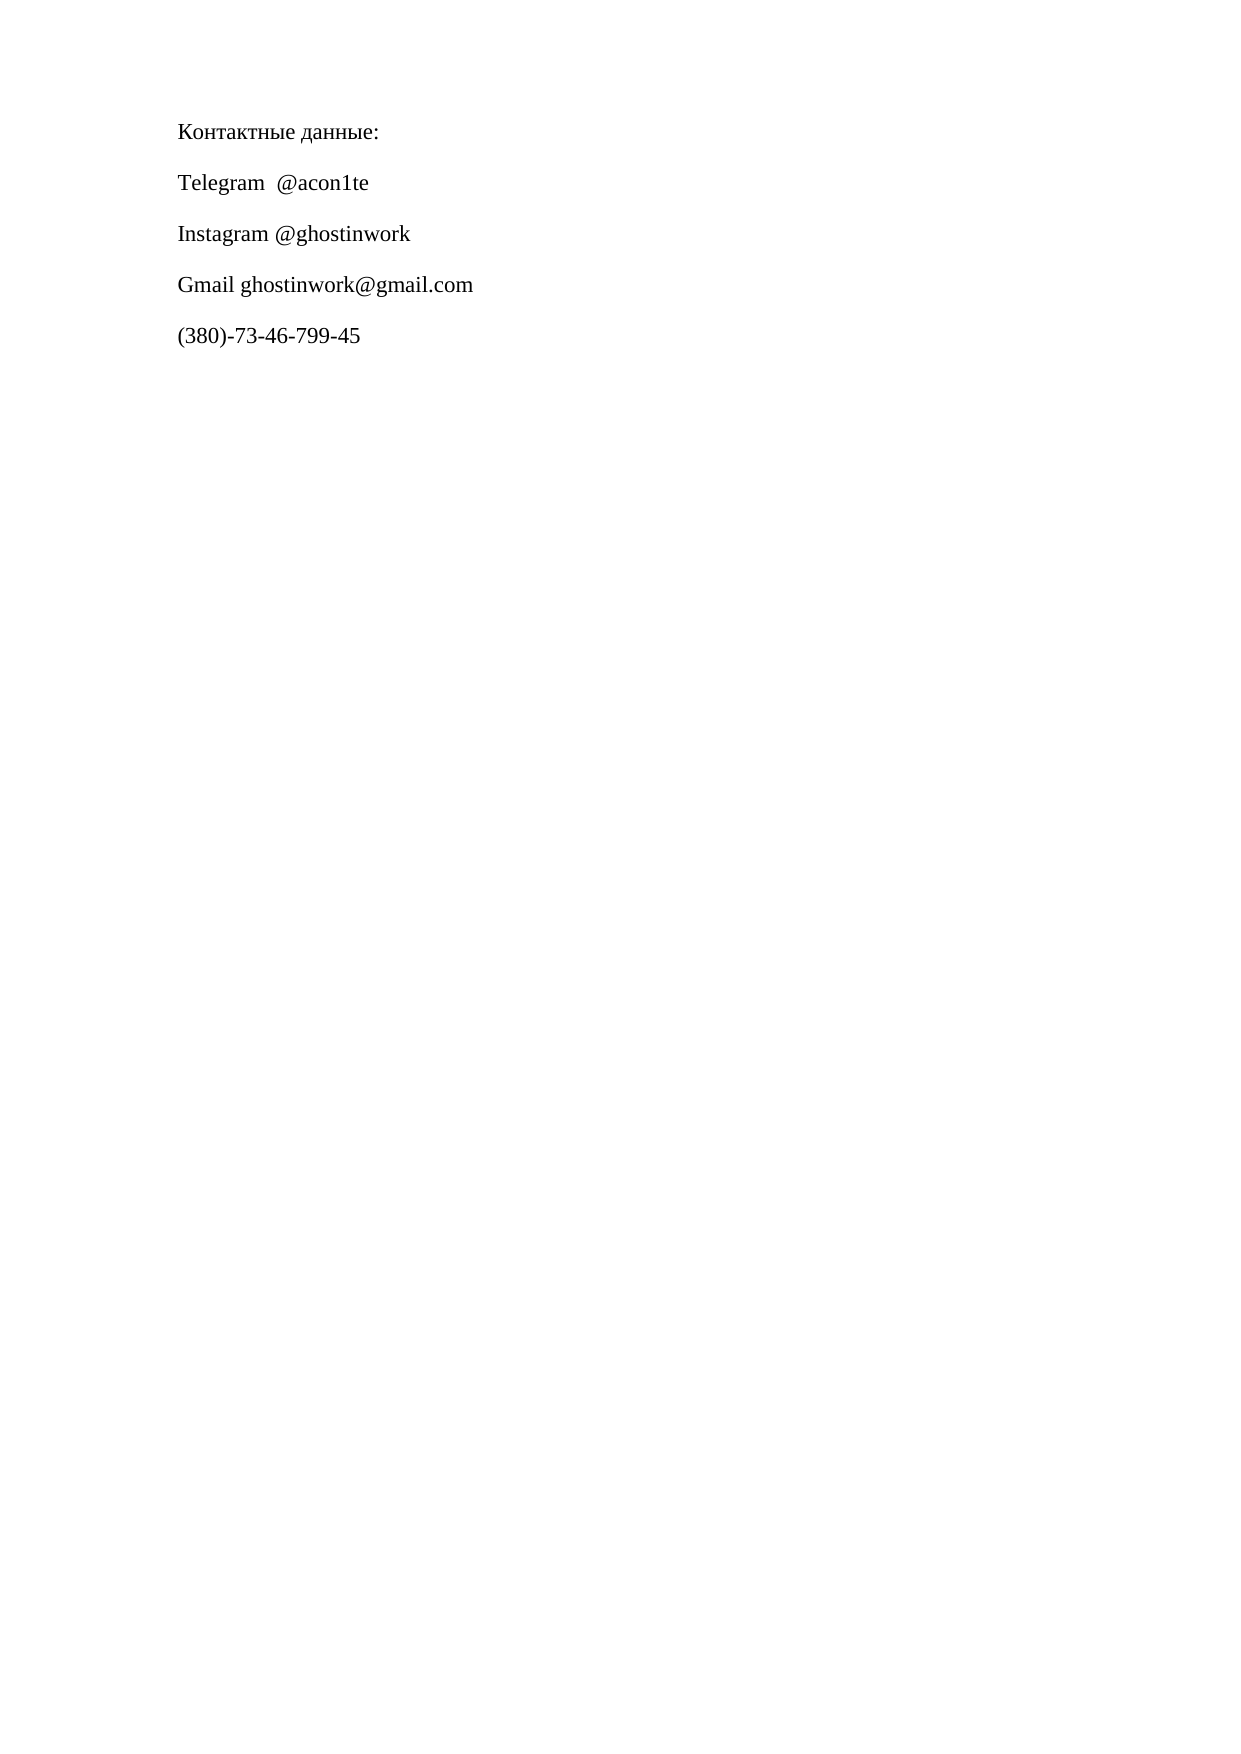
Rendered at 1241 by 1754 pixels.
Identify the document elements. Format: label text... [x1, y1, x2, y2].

text Контактные данные: [177, 118, 1152, 144]
text Telegram @acon1te [177, 169, 1152, 196]
text Instagram @ghostinwork [177, 220, 1152, 247]
text (380)-73-46-799-45 [177, 322, 1152, 349]
text Gmail ghostinwork@gmail.com [177, 271, 1152, 298]
